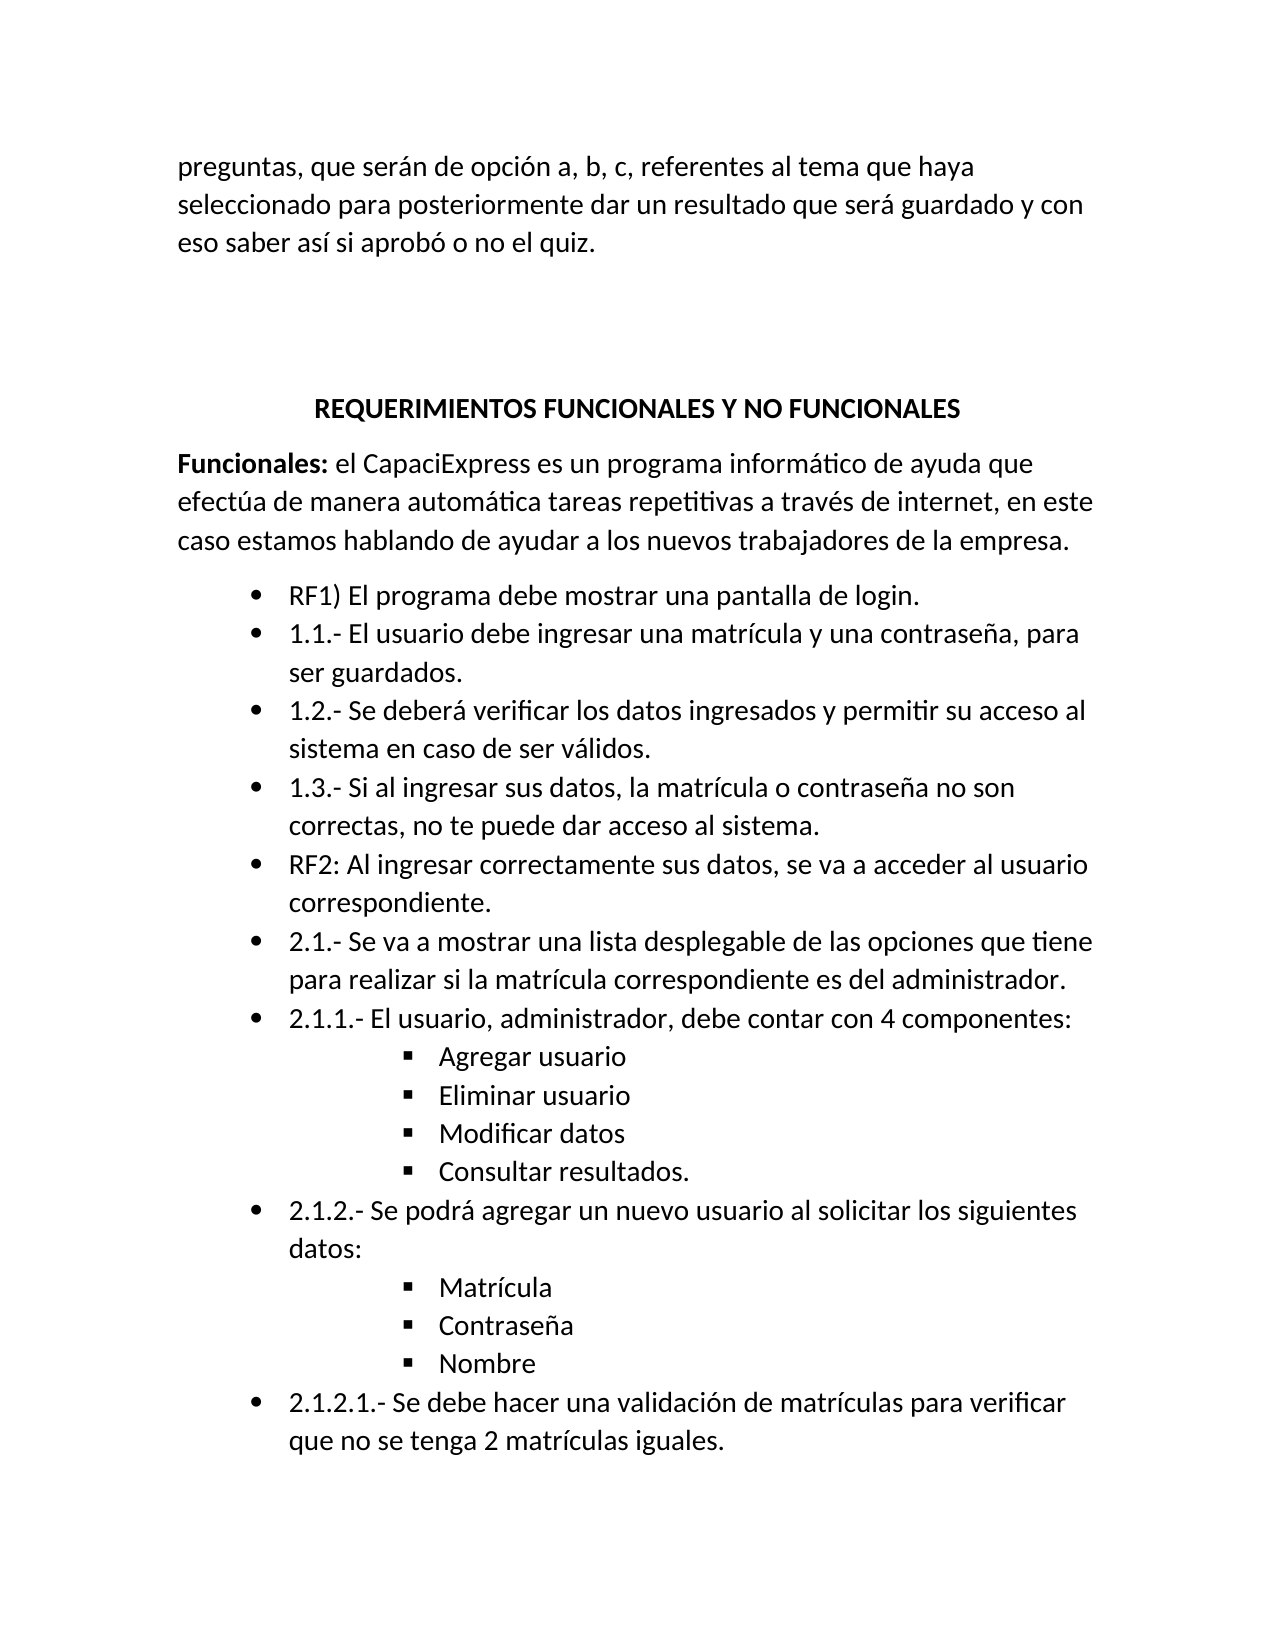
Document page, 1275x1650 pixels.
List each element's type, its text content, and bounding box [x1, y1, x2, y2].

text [177, 148, 1098, 260]
list Agregar usuario [401, 1038, 1098, 1074]
list 2.1.2.- Se podrá agregar un nuevo usuario al solicitar los siguientes datos: [251, 1192, 1098, 1266]
list Eliminar usuario [401, 1077, 1098, 1112]
text REQUERIMIENTOS FUNCIONALES Y NO FUNCIONALES [177, 390, 1098, 425]
list 1.1.- El usuario debe ingresar una matrícula y una contraseña, para ser guardados. [251, 615, 1098, 689]
list 2.1.- Se va a mostrar una lista desplegable de las opciones que tiene para realizar si la matrícula correspondiente es del administrador. [251, 923, 1098, 997]
list 2.1.1.- El usuario, administrador, debe contar con 4 componentes: [251, 1000, 1098, 1035]
list Nombre [401, 1346, 1098, 1381]
list Consultar resultados. [401, 1153, 1098, 1189]
list 1.3.- Si al ingresar sus datos, la matrícula o contraseña no son correctas, no te puede dar acceso al sistema. [251, 769, 1098, 843]
list RF1) El programa debe mostrar una pantalla de login. [251, 577, 1098, 612]
list RF2: Al ingresar correctamente sus datos, se va a acceder al usuario correspondiente. [251, 846, 1098, 920]
list 2.1.2.1.- Se debe hacer una validación de matrículas para verificar que no se tenga 2 matrículas iguales. [251, 1384, 1098, 1458]
list 1.2.- Se deberá verificar los datos ingresados y permitir su acceso al sistema en caso de ser válidos. [251, 692, 1098, 766]
text Funcionales: el CapaciExpress es un programa informático de ayuda que efectúa de manera automática tareas repetitivas a través de internet, en este caso estamos hablando de ayudar a los nuevos trabajadores de la empresa. [177, 445, 1098, 557]
list Matrícula [401, 1269, 1098, 1304]
list Contraseña [401, 1307, 1098, 1343]
list Modificar datos [401, 1115, 1098, 1151]
